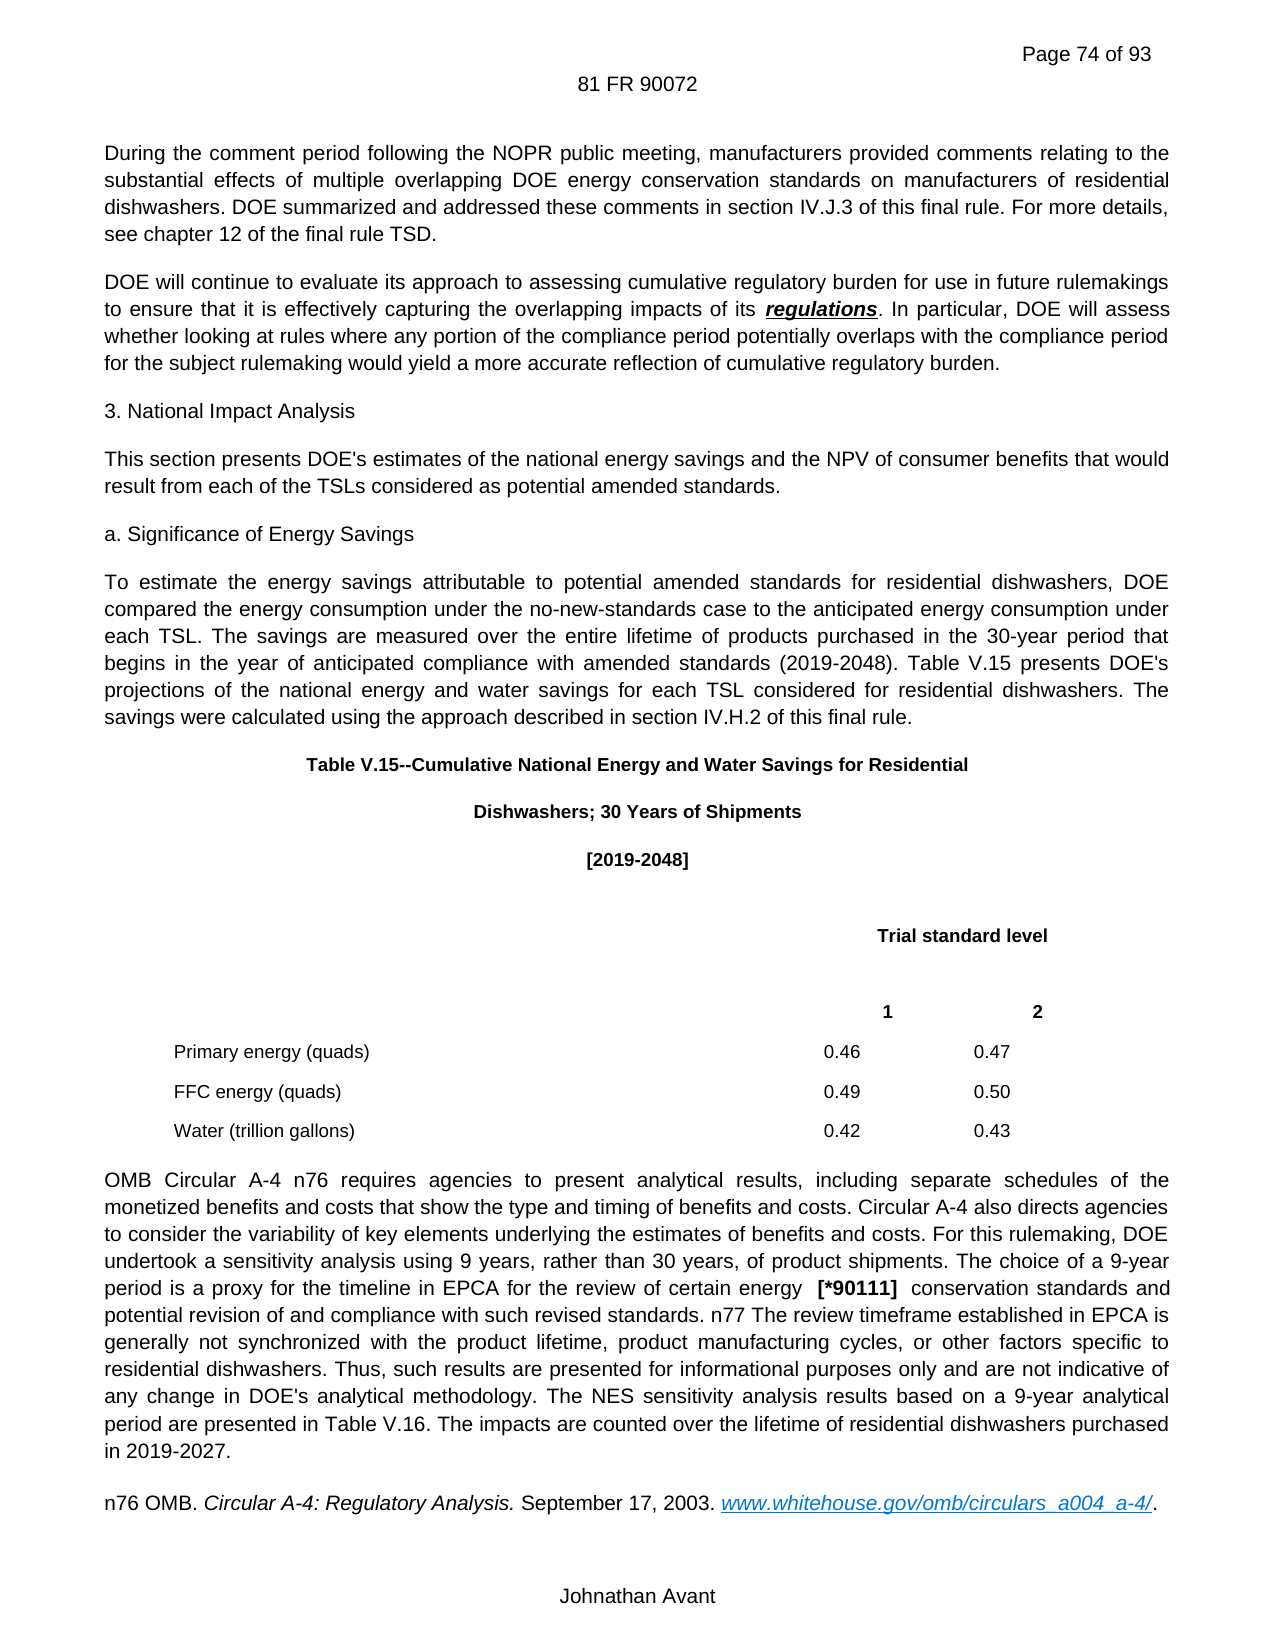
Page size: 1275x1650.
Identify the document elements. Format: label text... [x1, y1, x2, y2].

text DOE will continue to evaluate its approach to assessing cumulative regulatory burden for use in future rulemakings to ensure that it is effectively capturing the overlapping impacts of its regulations. In particular, DOE will assess whether looking at rules where any portion of the compliance period potentially overlaps with the compliance period for the subject rulemaking would yield a more accurate reflection of cumulative regulatory burden. [104, 267, 1171, 375]
text n76 OMB. Circular A-4: Regulatory Analysis. September 17, 2003. www.whitehouse.gov/omb/circulars_a004_a-4/. [104, 1487, 1171, 1514]
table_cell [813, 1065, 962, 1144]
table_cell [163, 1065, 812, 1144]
text OMB Circular A-4 n76 requires agencies to present analytical results, including separate schedules of the monetized benefits and costs that show the type and timing of benefits and costs. Circular A-4 also directs agencies to consider the variability of key elements underlying the estimates of benefits and costs. For this rulemaking, DOE undertook a sensitivity analysis using 9 years, rather than 30 years, of product shipments. The choice of a 9-year period is a proxy for the timeline in EPCA for the review of certain energy [*90111] conservation standards and potential revision of and compliance with such revised standards. n77 The review timeframe established in EPCA is generally not synchronized with the product lifetime, product manufacturing cycles, or other factors specific to residential dishwashers. Thus, such results are presented for informational purposes only and are not indicative of any change in DOE's analytical methodology. The NES sensitivity analysis results based on a 9-year analytical period are presented in Table V.16. The impacts are counted over the lifetime of residential dishwashers purchased in 2019-2027. [104, 1164, 1171, 1462]
text a. Significance of Energy Savings [104, 519, 1171, 546]
text This section presents DOE's estimates of the national energy savings and the NPV of consumer benefits that would result from each of the TSLs considered as potential amended standards. [104, 444, 1171, 498]
text 3. National Impact Analysis [104, 396, 1171, 423]
text To estimate the energy savings attributable to potential amended standards for residential dishwashers, DOE compared the energy consumption under the no-new-standards case to the anticipated energy consumption under each TSL. The savings are measured over the entire lifetime of products purchased in the 30-year period that begins in the year of anticipated compliance with amended standards (2019-2048). Table V.15 presents DOE's projections of the national energy and water savings for each TSL considered for residential dishwashers. The savings were calculated using the approach described in section IV.H.2 of this final rule. [104, 567, 1171, 729]
text During the comment period following the NOPR public meeting, manufacturers provided comments relating to the substantial effects of multiple overlapping DOE energy conservation standards on manufacturers of residential dishwashers. DOE summarized and addressed these comments in section IV.J.3 of this final rule. For more details, see chapter 12 of the final rule TSD. [104, 137, 1171, 246]
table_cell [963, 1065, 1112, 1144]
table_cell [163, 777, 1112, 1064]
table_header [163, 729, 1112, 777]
